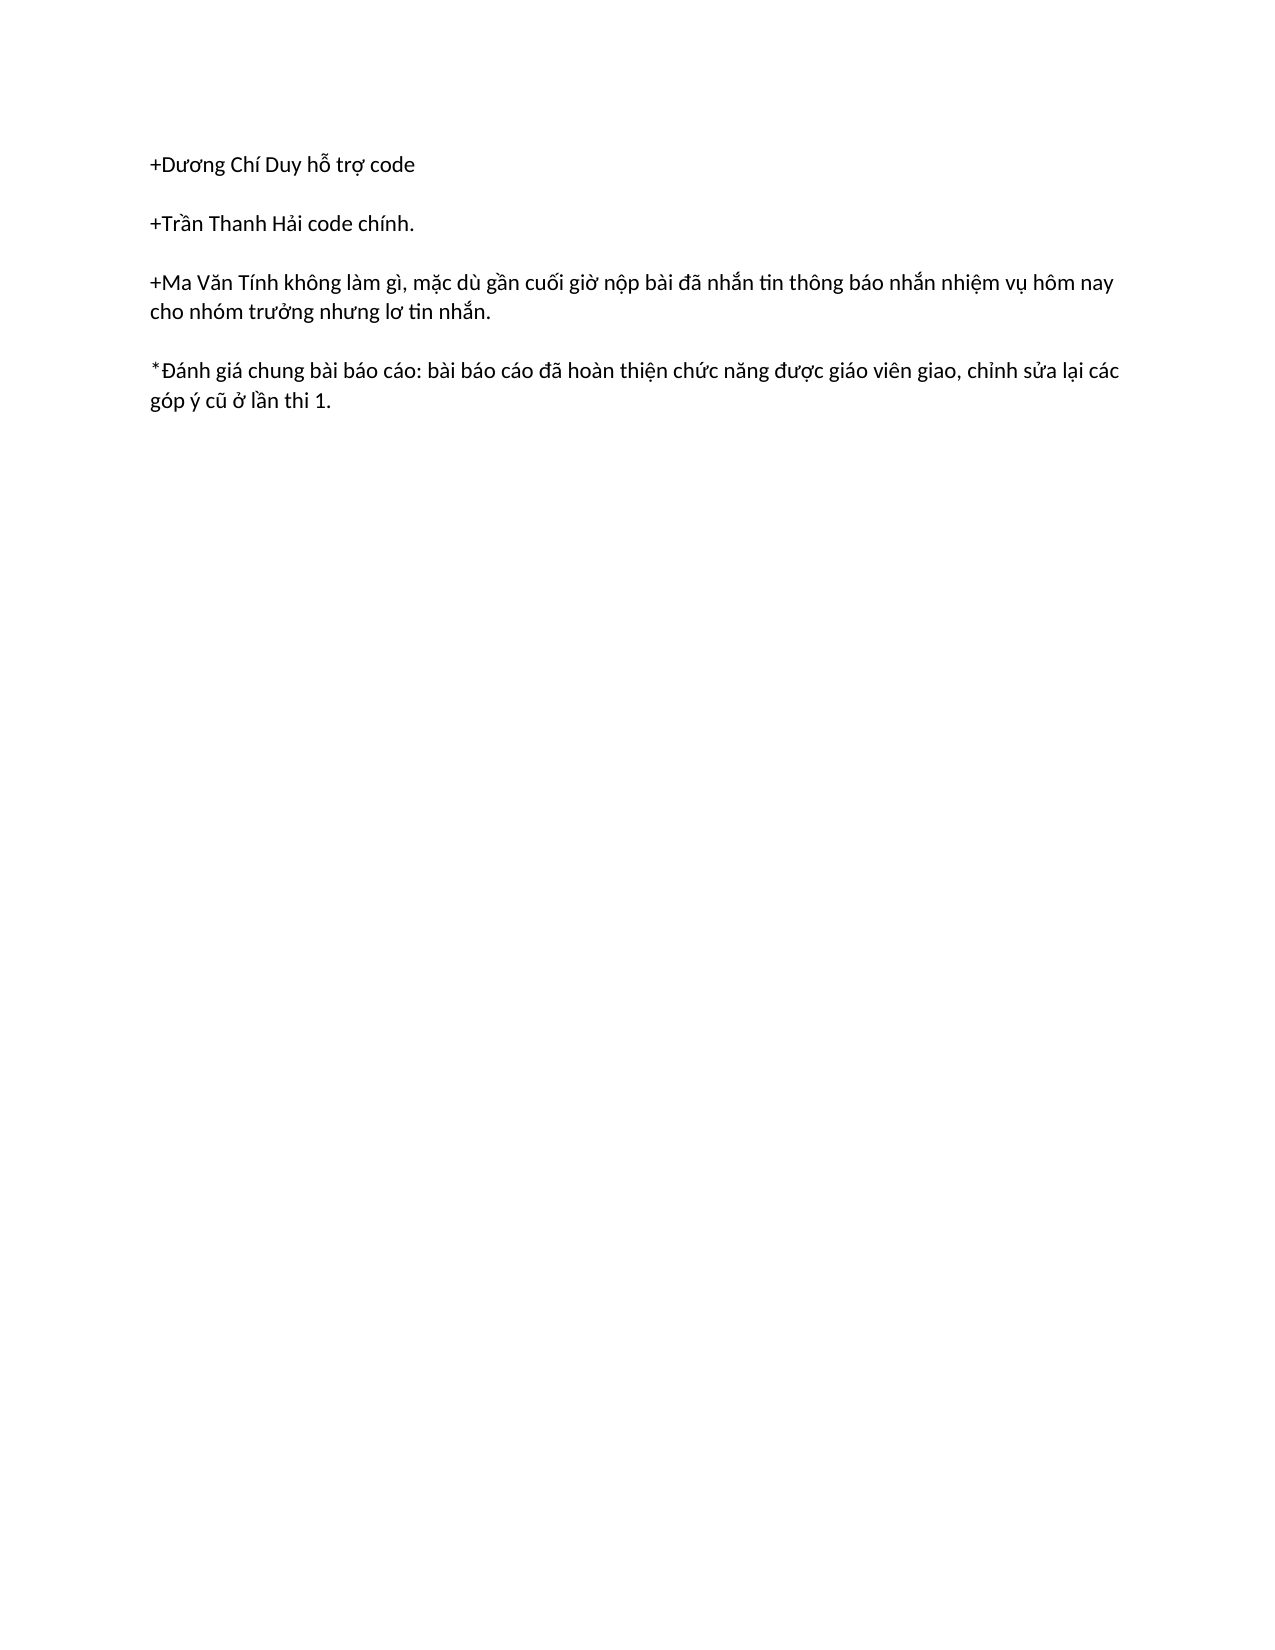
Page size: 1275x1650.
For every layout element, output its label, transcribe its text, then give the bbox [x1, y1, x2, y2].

text *Đánh giá chung bài báo cáo: bài báo cáo đã hoàn thiện chức năng được giáo viên giao, chỉnh sửa lại các góp ý cũ ở lần thi 1. [150, 356, 1125, 414]
text +Trần Thanh Hải code chính. [150, 209, 1125, 237]
text +Dương Chí Duy hỗ trợ code [150, 150, 1125, 178]
text +Ma Văn Tính không làm gì, mặc dù gần cuối giờ nộp bài đã nhắn tin thông báo nhắn nhiệm vụ hôm nay cho nhóm trưởng nhưng lơ tin nhắn. [150, 268, 1125, 325]
